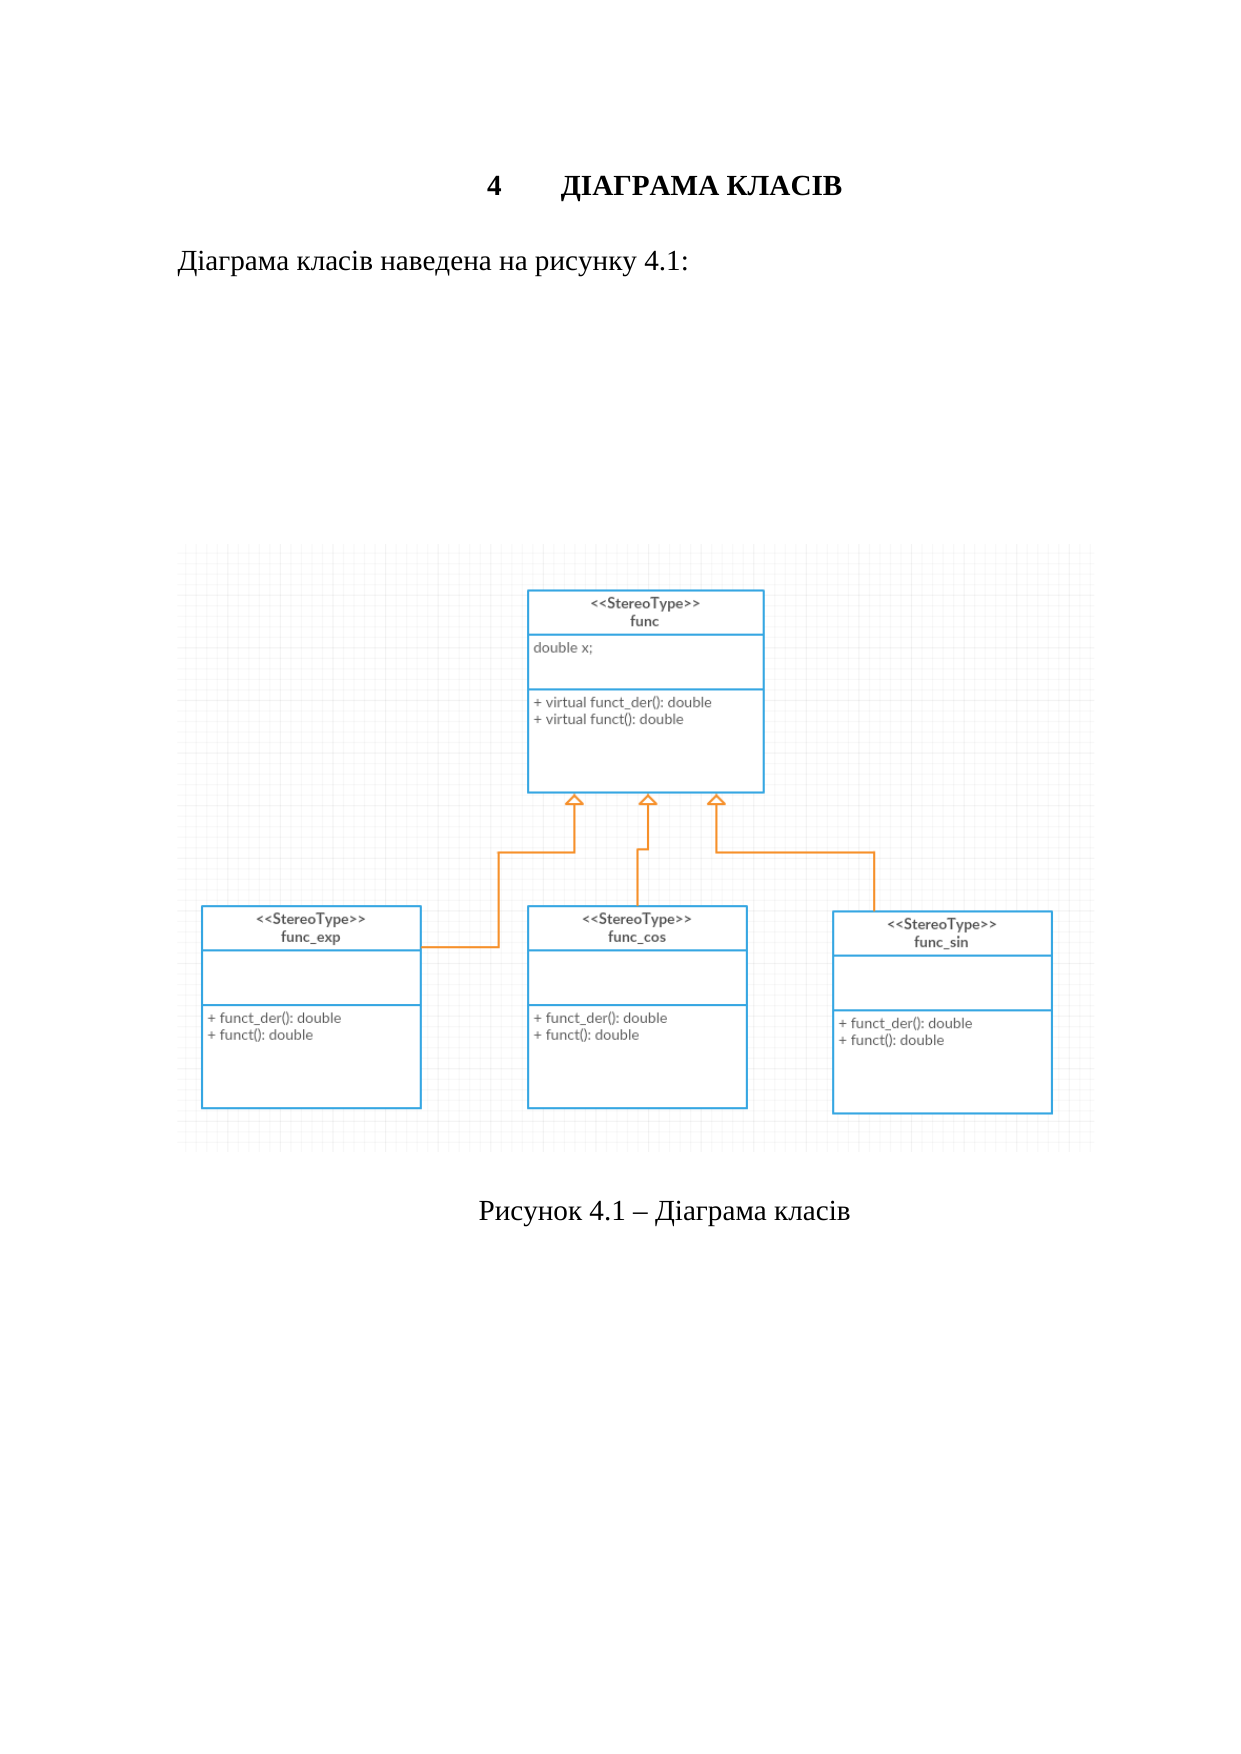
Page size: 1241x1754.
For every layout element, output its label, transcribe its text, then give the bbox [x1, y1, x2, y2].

text Рисунок 4.1 – Діаграма класів [177, 1193, 1152, 1227]
picture [177, 544, 1095, 1152]
text Діаграма класів наведена на рисунку 4.1: [177, 243, 1152, 277]
subtitle Діаграма класів [177, 168, 1152, 202]
